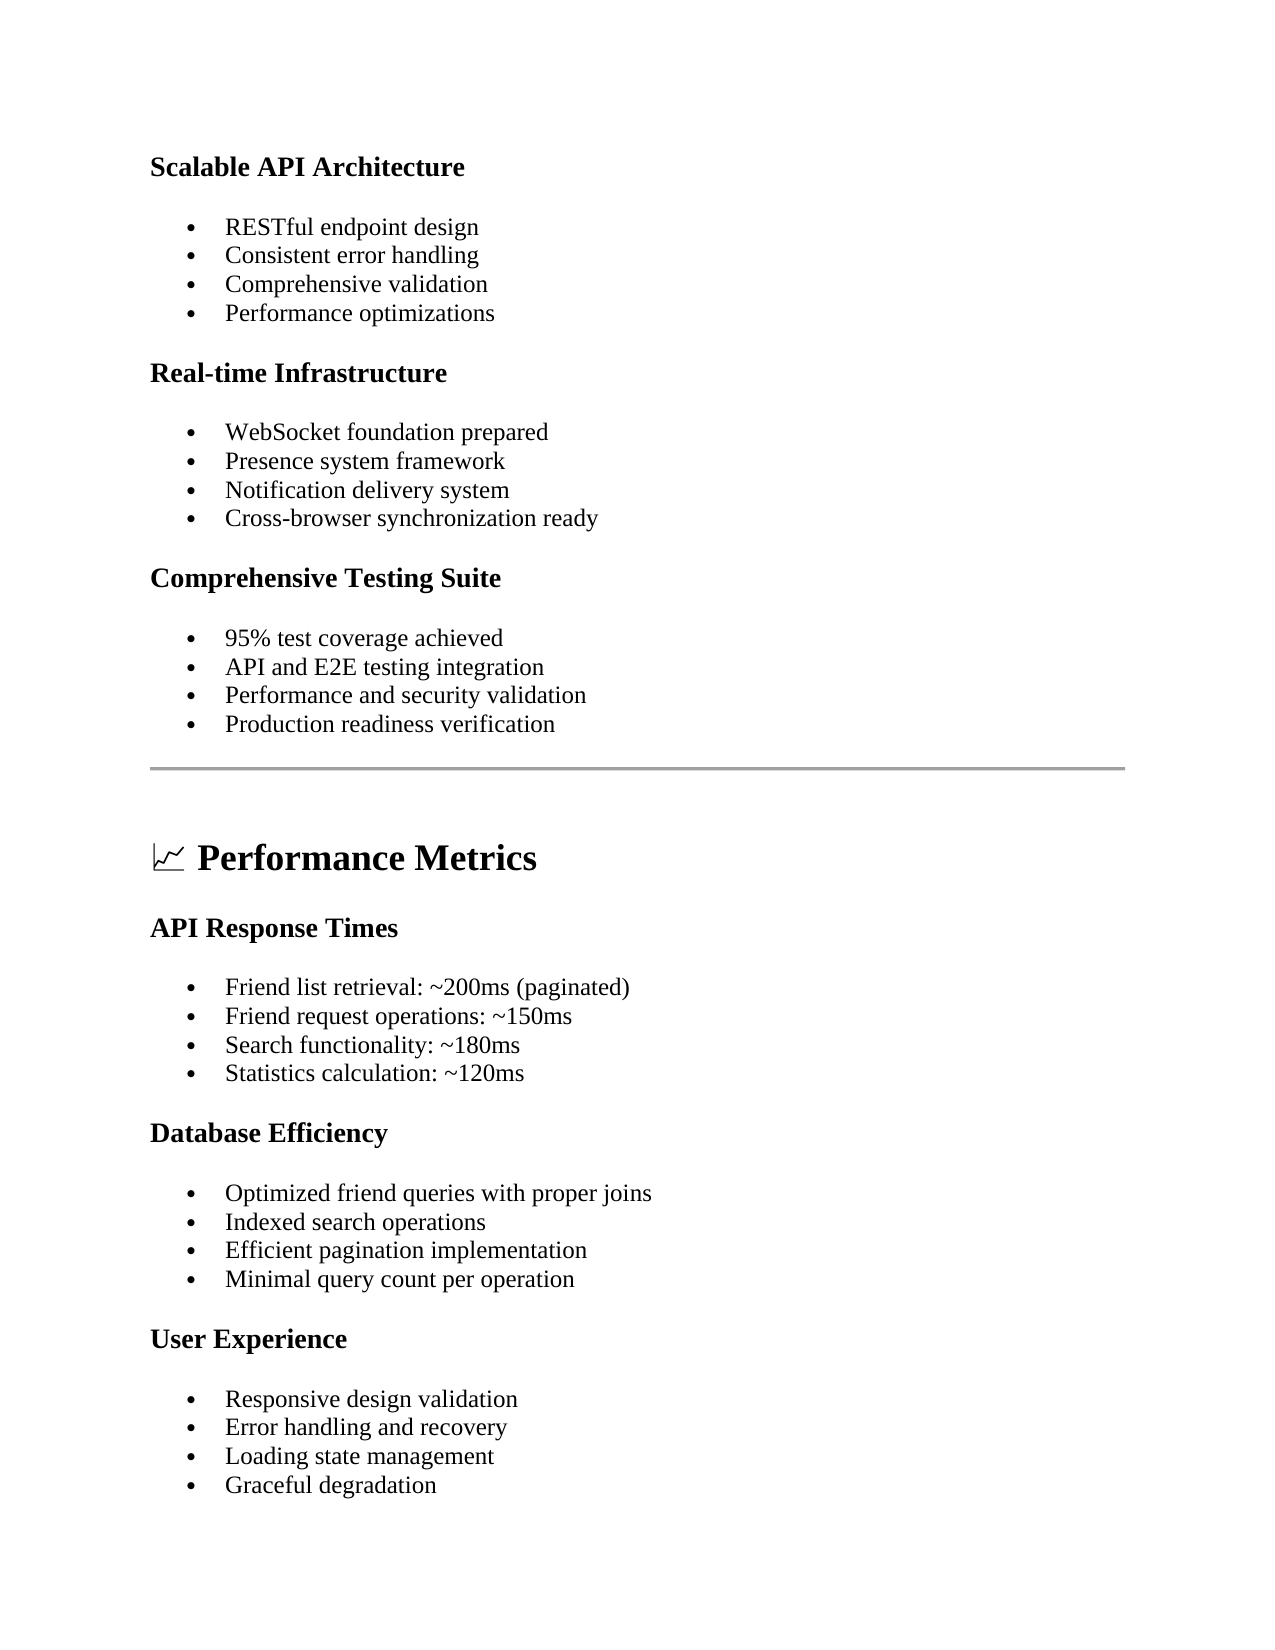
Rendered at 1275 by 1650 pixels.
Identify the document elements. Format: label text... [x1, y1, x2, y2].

list Friend request operations: ~150ms [187, 1001, 1125, 1030]
list Indexed search operations [187, 1207, 1125, 1235]
list API and E2E testing integration [187, 652, 1125, 681]
text Scalable API Architecture [150, 150, 1125, 182]
list Statistics calculation: ~120ms [187, 1058, 1125, 1087]
text Real-time Infrastructure [150, 356, 1125, 388]
list Notification delivery system [187, 475, 1125, 503]
list Cross-browser synchronization ready [187, 503, 1125, 532]
list Error handling and recovery [187, 1412, 1125, 1441]
text Comprehensive Testing Suite [150, 561, 1125, 594]
list Responsive design validation [187, 1384, 1125, 1412]
list Performance optimizations [187, 298, 1125, 327]
list Graceful degradation [187, 1470, 1125, 1499]
list Comprehensive validation [187, 269, 1125, 298]
list RESTful endpoint design [187, 212, 1125, 240]
list WebSocket foundation prepared [187, 417, 1125, 446]
text 📈 Performance Metrics [150, 830, 1125, 881]
list Consistent error handling [187, 240, 1125, 269]
list Performance and security validation [187, 681, 1125, 709]
text User Experience [150, 1322, 1125, 1354]
list Production readiness verification [187, 709, 1125, 738]
list Efficient pagination implementation [187, 1235, 1125, 1264]
list Presence system framework [187, 446, 1125, 475]
text API Response Times [150, 911, 1125, 943]
list Optimized friend queries with proper joins [187, 1178, 1125, 1207]
list Loading state management [187, 1441, 1125, 1470]
list 95% test coverage achieved [187, 623, 1125, 652]
list Minimal query count per operation [187, 1264, 1125, 1293]
text Database Efficiency [150, 1116, 1125, 1149]
list Friend list retrieval: ~200ms (paginated) [187, 972, 1125, 1001]
list Search functionality: ~180ms [187, 1030, 1125, 1058]
